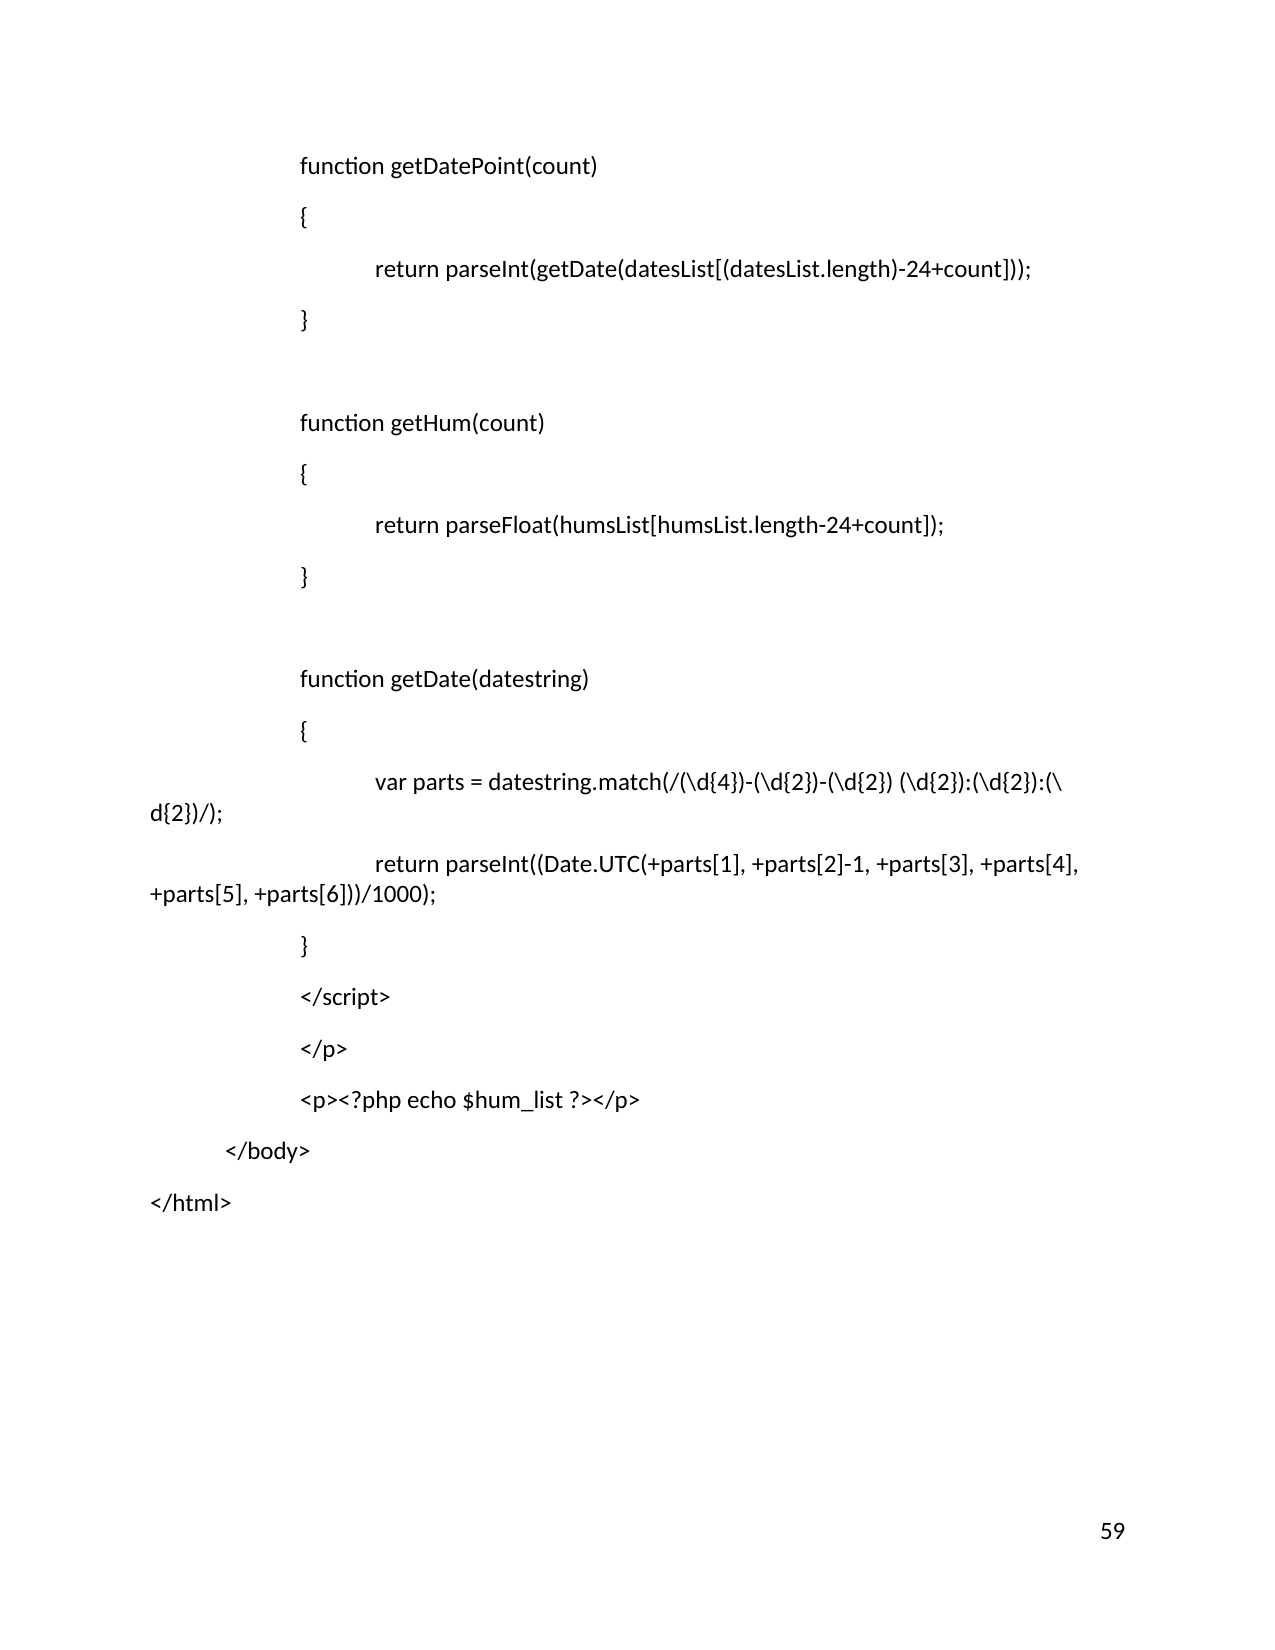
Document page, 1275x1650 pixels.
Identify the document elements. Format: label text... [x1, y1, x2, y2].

text { [150, 201, 1125, 232]
text </script> [150, 981, 1125, 1012]
text </body> [150, 1135, 1125, 1166]
text <p><?php echo $hum_list ?></p> [150, 1084, 1125, 1114]
text return parseFloat(humsList[humsList.length-24+count]); [150, 509, 1125, 540]
text { [150, 715, 1125, 745]
text { [150, 458, 1125, 489]
text return parseInt((Date.UTC(+parts[1], +parts[2]-1, +parts[3], +parts[4], +parts[5], +parts[6]))/1000); [150, 848, 1125, 909]
text </p> [150, 1033, 1125, 1063]
text return parseInt(getDate(datesList[(datesList.length)-24+count])); [150, 253, 1125, 283]
text </html> [150, 1187, 1125, 1217]
text function getDatePoint(count) [150, 150, 1125, 181]
text } [150, 561, 1125, 591]
text } [150, 930, 1125, 961]
text function getDate(datestring) [150, 663, 1125, 694]
text var parts = datestring.match(/(\d{4})-(\d{2})-(\d{2}) (\d{2}):(\d{2}):(\d{2})/); [150, 766, 1125, 827]
text } [150, 304, 1125, 334]
text function getHum(count) [150, 407, 1125, 437]
